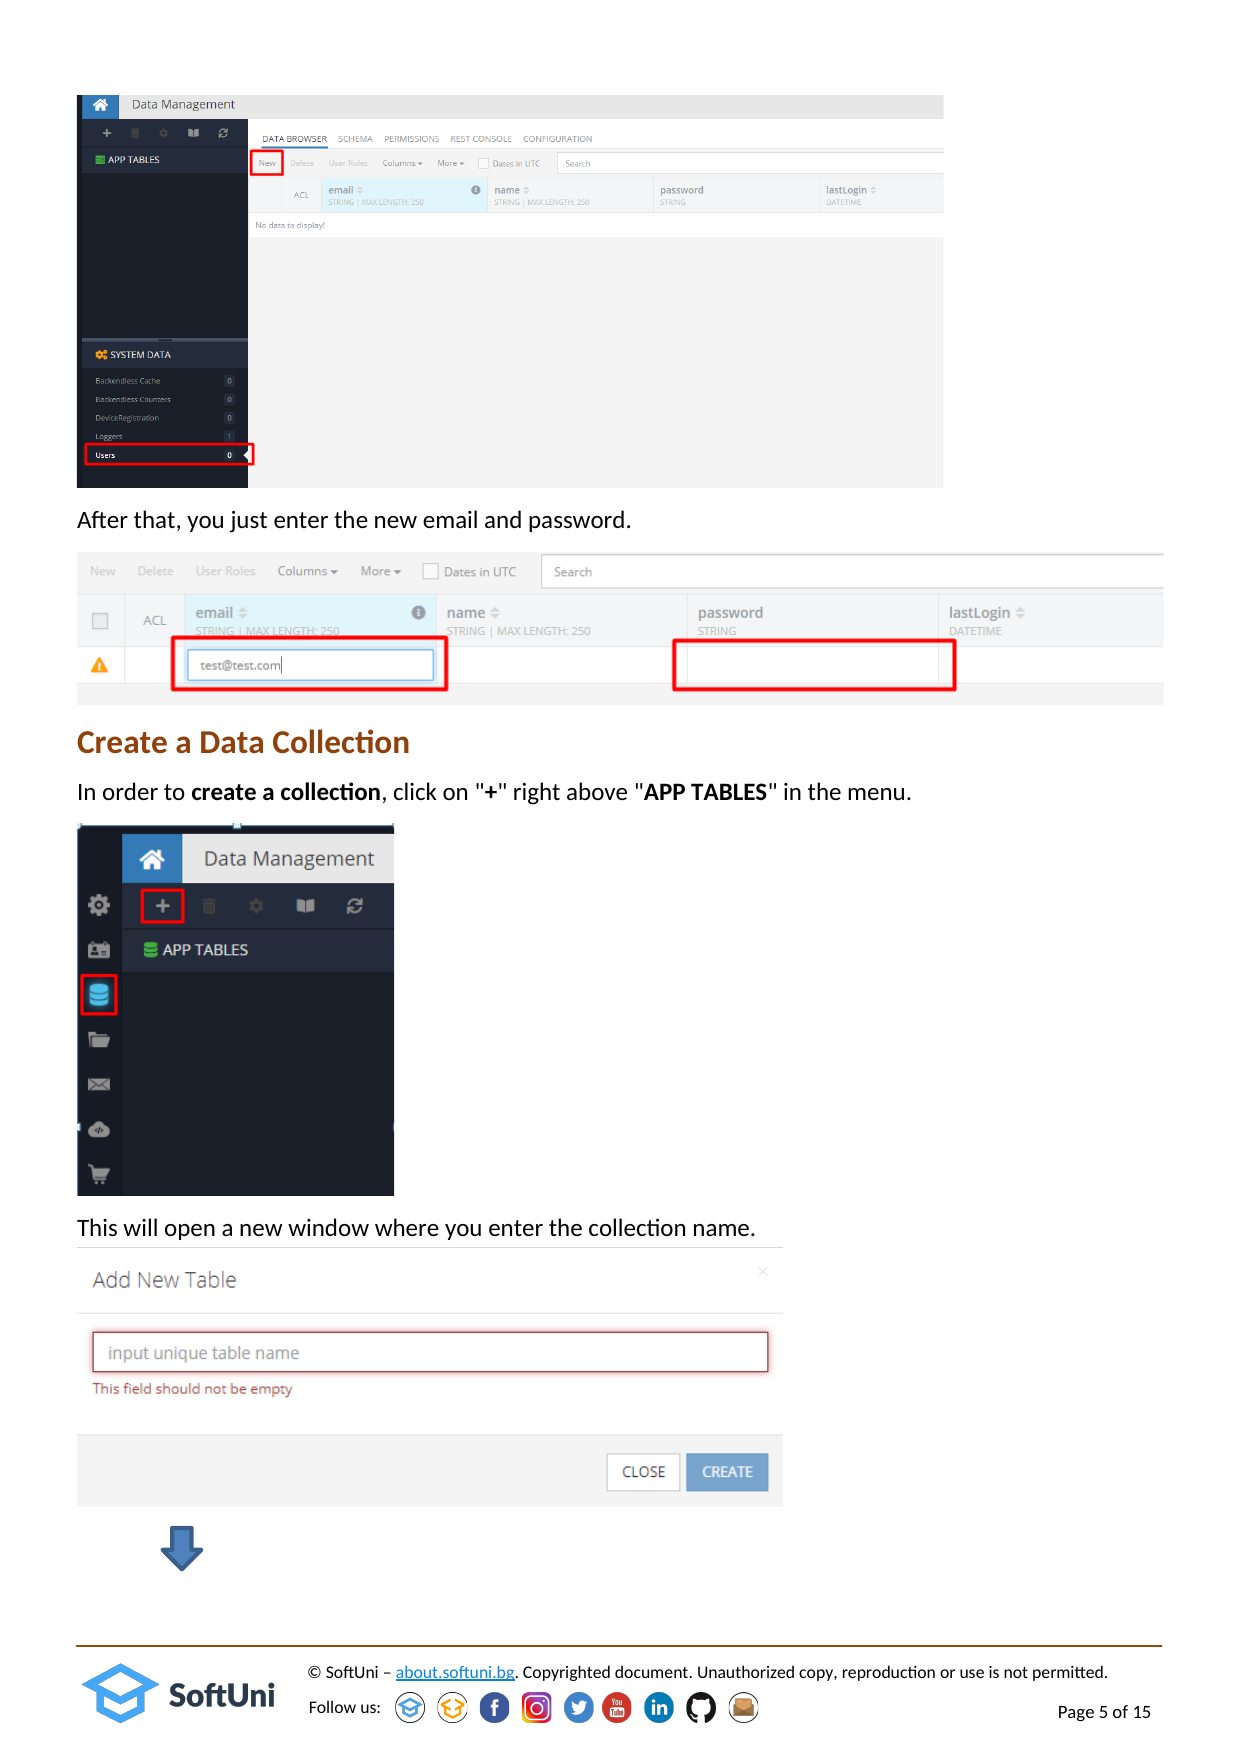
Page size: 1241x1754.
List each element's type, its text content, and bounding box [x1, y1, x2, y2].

text After that, you just enter the new email and password. [77, 504, 1163, 535]
picture [644, 1714, 653, 1723]
text In order to create a collection, click on "+" right above "APP TABLES" in the menu. [77, 776, 1163, 807]
picture [522, 1692, 552, 1723]
picture [395, 1692, 425, 1723]
picture [658, 1705, 667, 1714]
picture [437, 1692, 468, 1723]
picture [76, 823, 395, 1196]
picture [644, 1692, 653, 1701]
picture [76, 1247, 783, 1507]
picture [665, 1692, 674, 1701]
picture [479, 1692, 510, 1723]
picture [75, 1658, 281, 1729]
picture [76, 95, 944, 488]
picture [602, 1692, 632, 1723]
picture [564, 1692, 594, 1723]
picture [728, 1692, 759, 1723]
picture [76, 552, 1164, 705]
subtitle Create a Data Collection [77, 721, 1163, 762]
picture [686, 1692, 716, 1723]
picture [665, 1714, 674, 1723]
